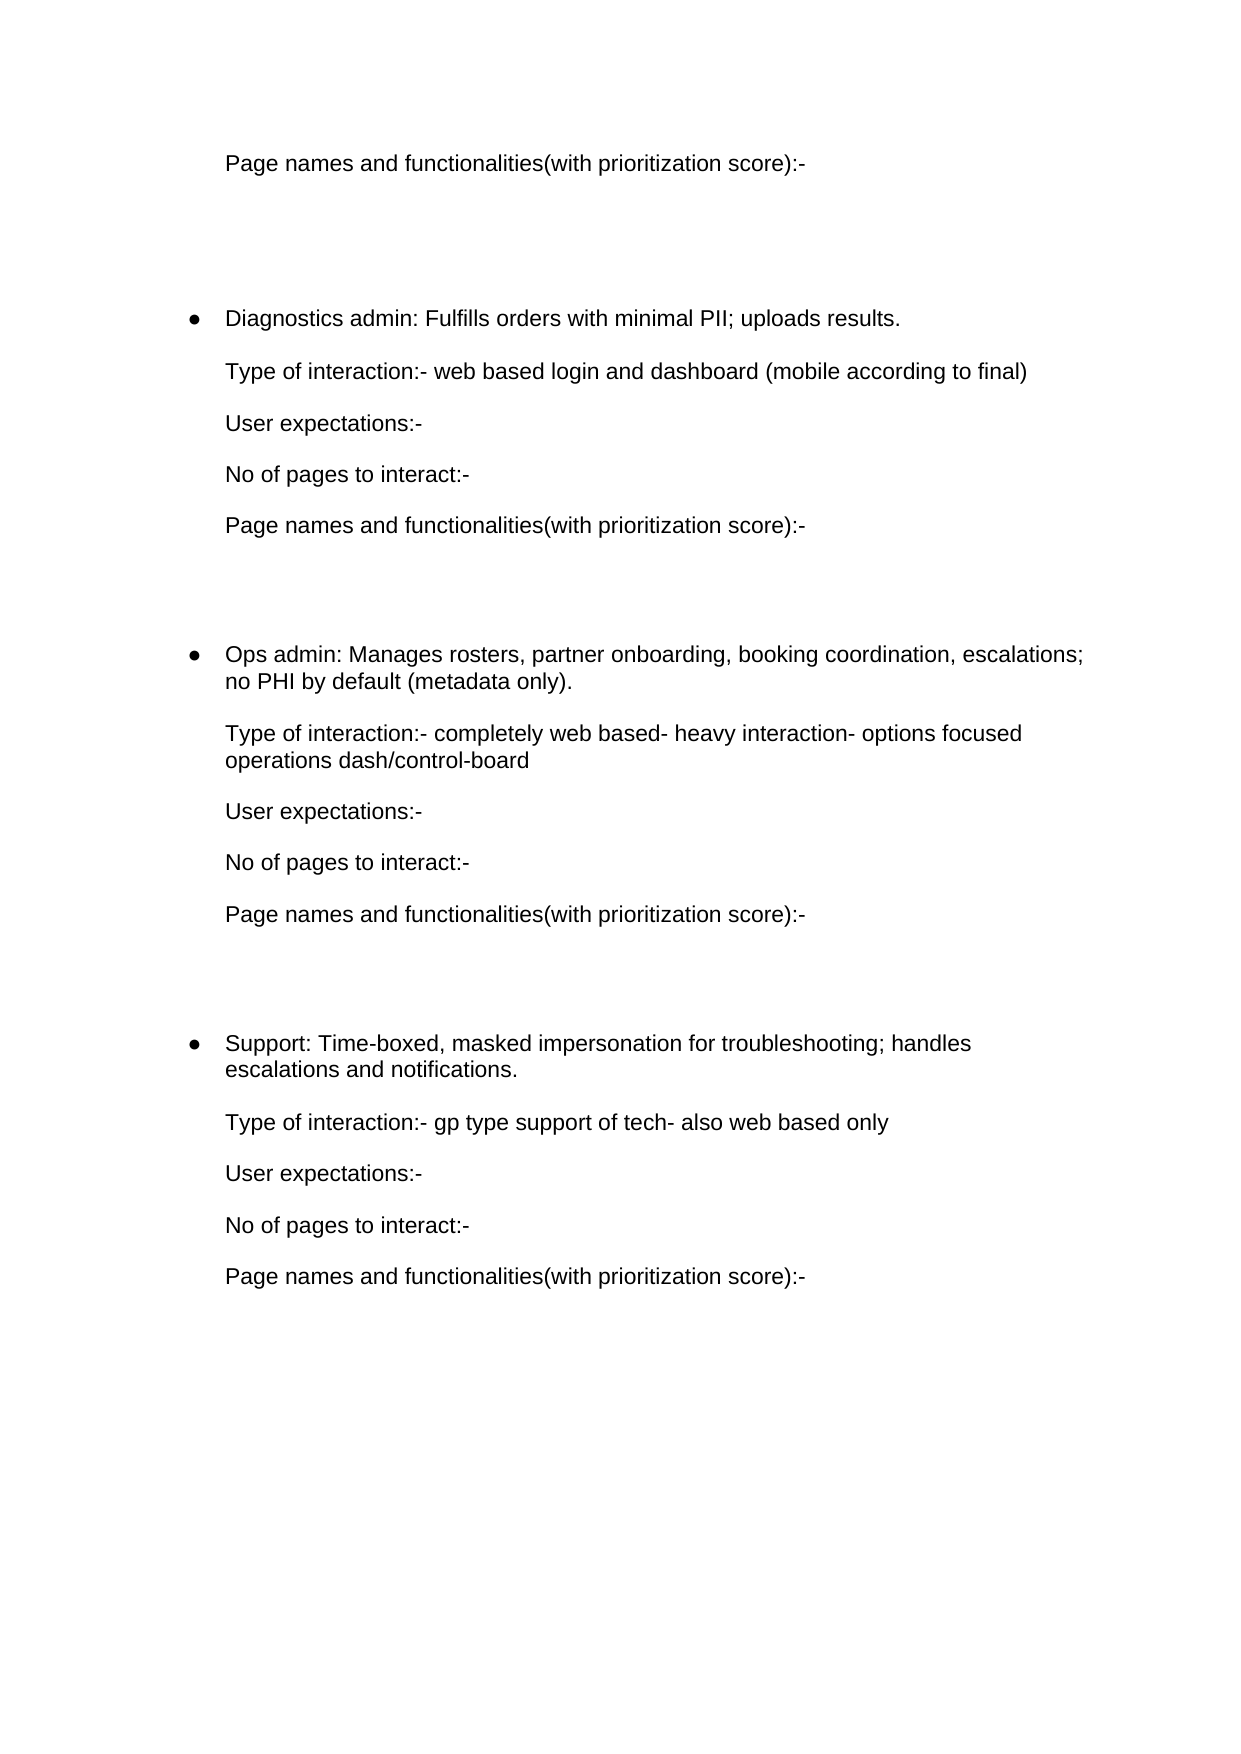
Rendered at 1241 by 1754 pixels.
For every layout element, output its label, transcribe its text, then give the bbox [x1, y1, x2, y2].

text Page names and functionalities(with prioritization score):- [225, 512, 1090, 538]
list Diagnostics admin: Fulfills orders with minimal PII; uploads results. Type of interaction:- web based login and dashboard (mobile according to final) [187, 305, 1090, 384]
text User expectations:- [225, 1160, 1090, 1187]
list Support: Time-boxed, masked impersonation for troubleshooting; handles escalations and notifications. Type of interaction:- gp type support of tech- also web based only [187, 1030, 1090, 1135]
text User expectations:- [225, 409, 1090, 436]
text Page names and functionalities(with prioritization score):- [225, 150, 1090, 176]
list Ops admin: Manages rosters, partner onboarding, booking coordination, escalations; no PHI by default (metadata only). Type of interaction:- completely web based- heavy interaction- options focused operations dash/control-board [187, 641, 1090, 773]
text No of pages to interact:- [225, 461, 1090, 487]
text User expectations:- [225, 798, 1090, 824]
text No of pages to interact:- [225, 1212, 1090, 1238]
text Page names and functionalities(with prioritization score):- [225, 1263, 1090, 1289]
text No of pages to interact:- [225, 849, 1090, 876]
text Page names and functionalities(with prioritization score):- [225, 901, 1090, 927]
